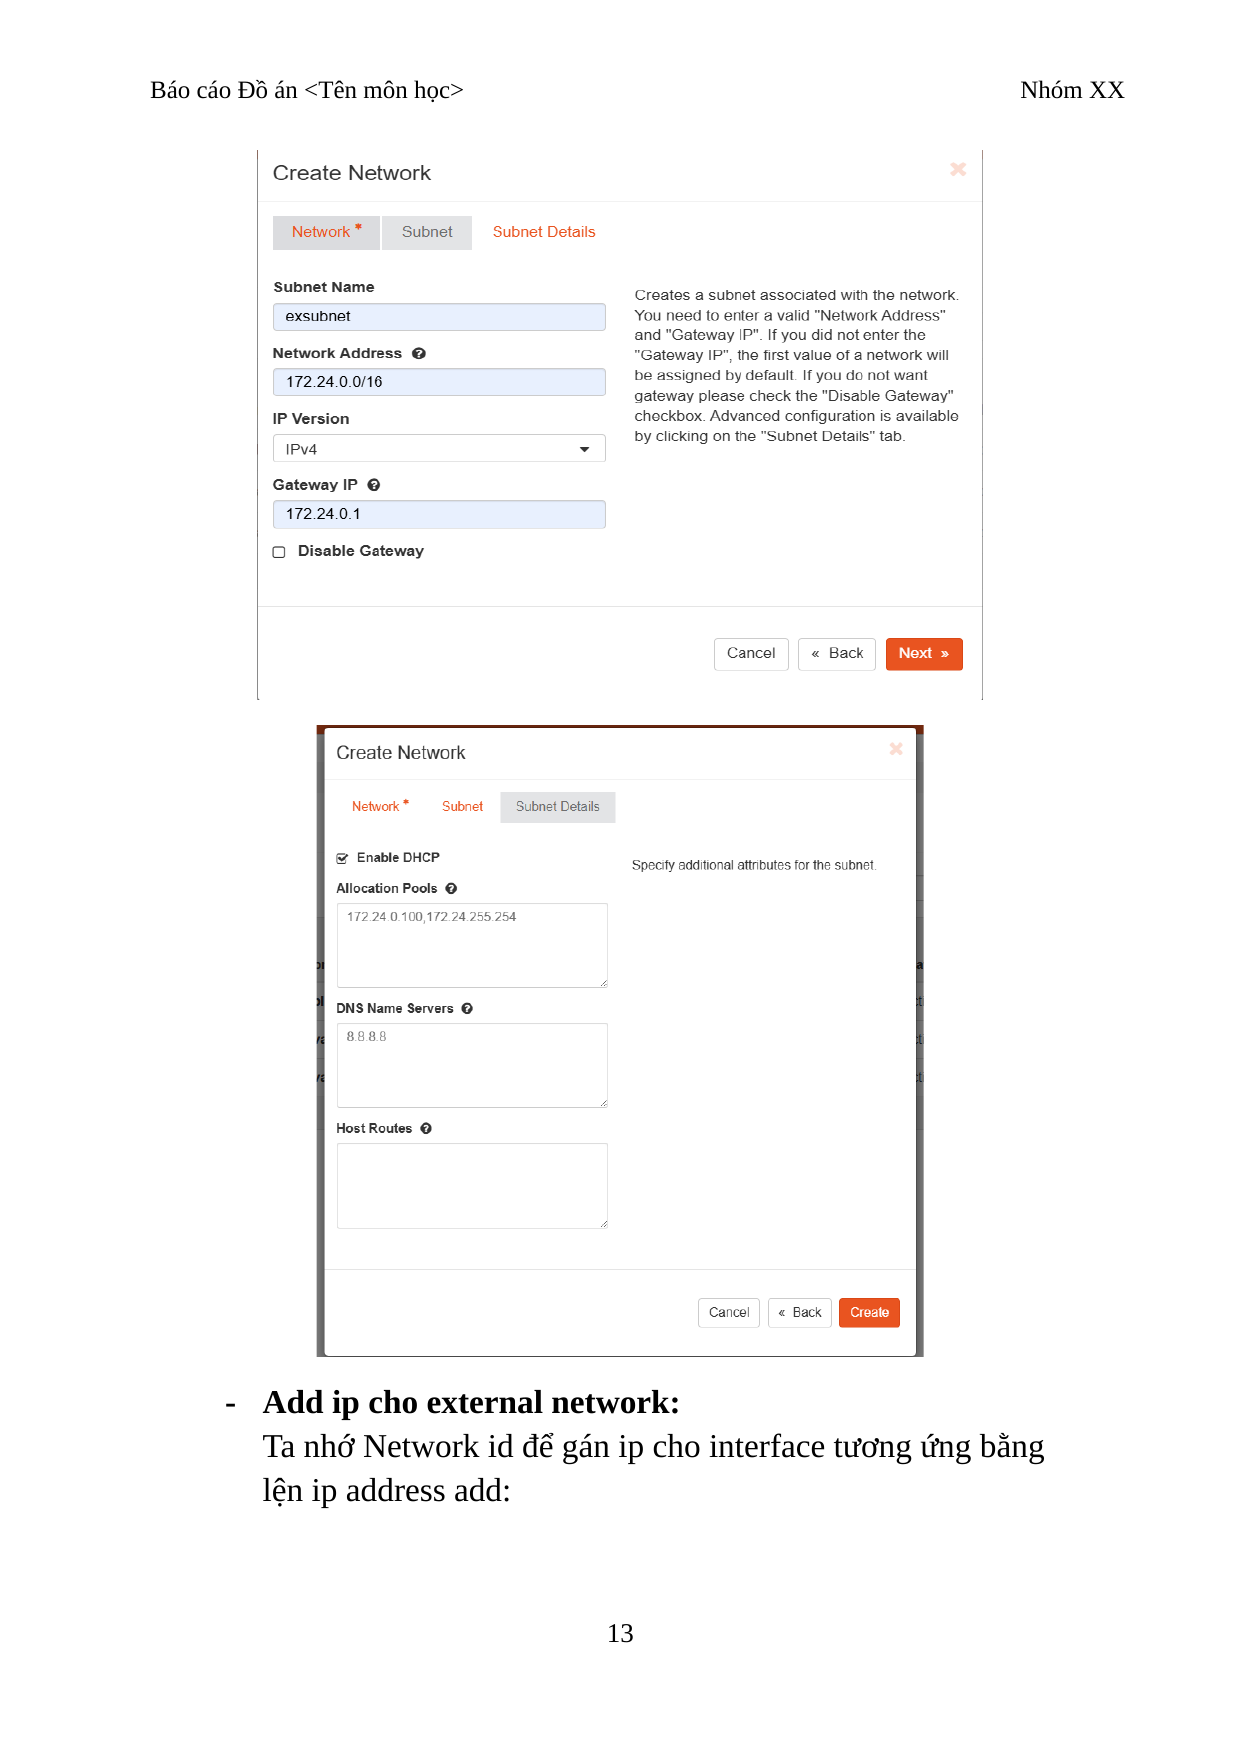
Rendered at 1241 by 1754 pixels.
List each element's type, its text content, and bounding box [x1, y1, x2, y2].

picture [316, 725, 924, 1357]
picture [257, 150, 983, 700]
list Add ip cho external network: [225, 1382, 1090, 1421]
list Ta nhớ Network id để gán ip cho interface tương ứng bằng lện ip address add: [262, 1427, 1090, 1509]
